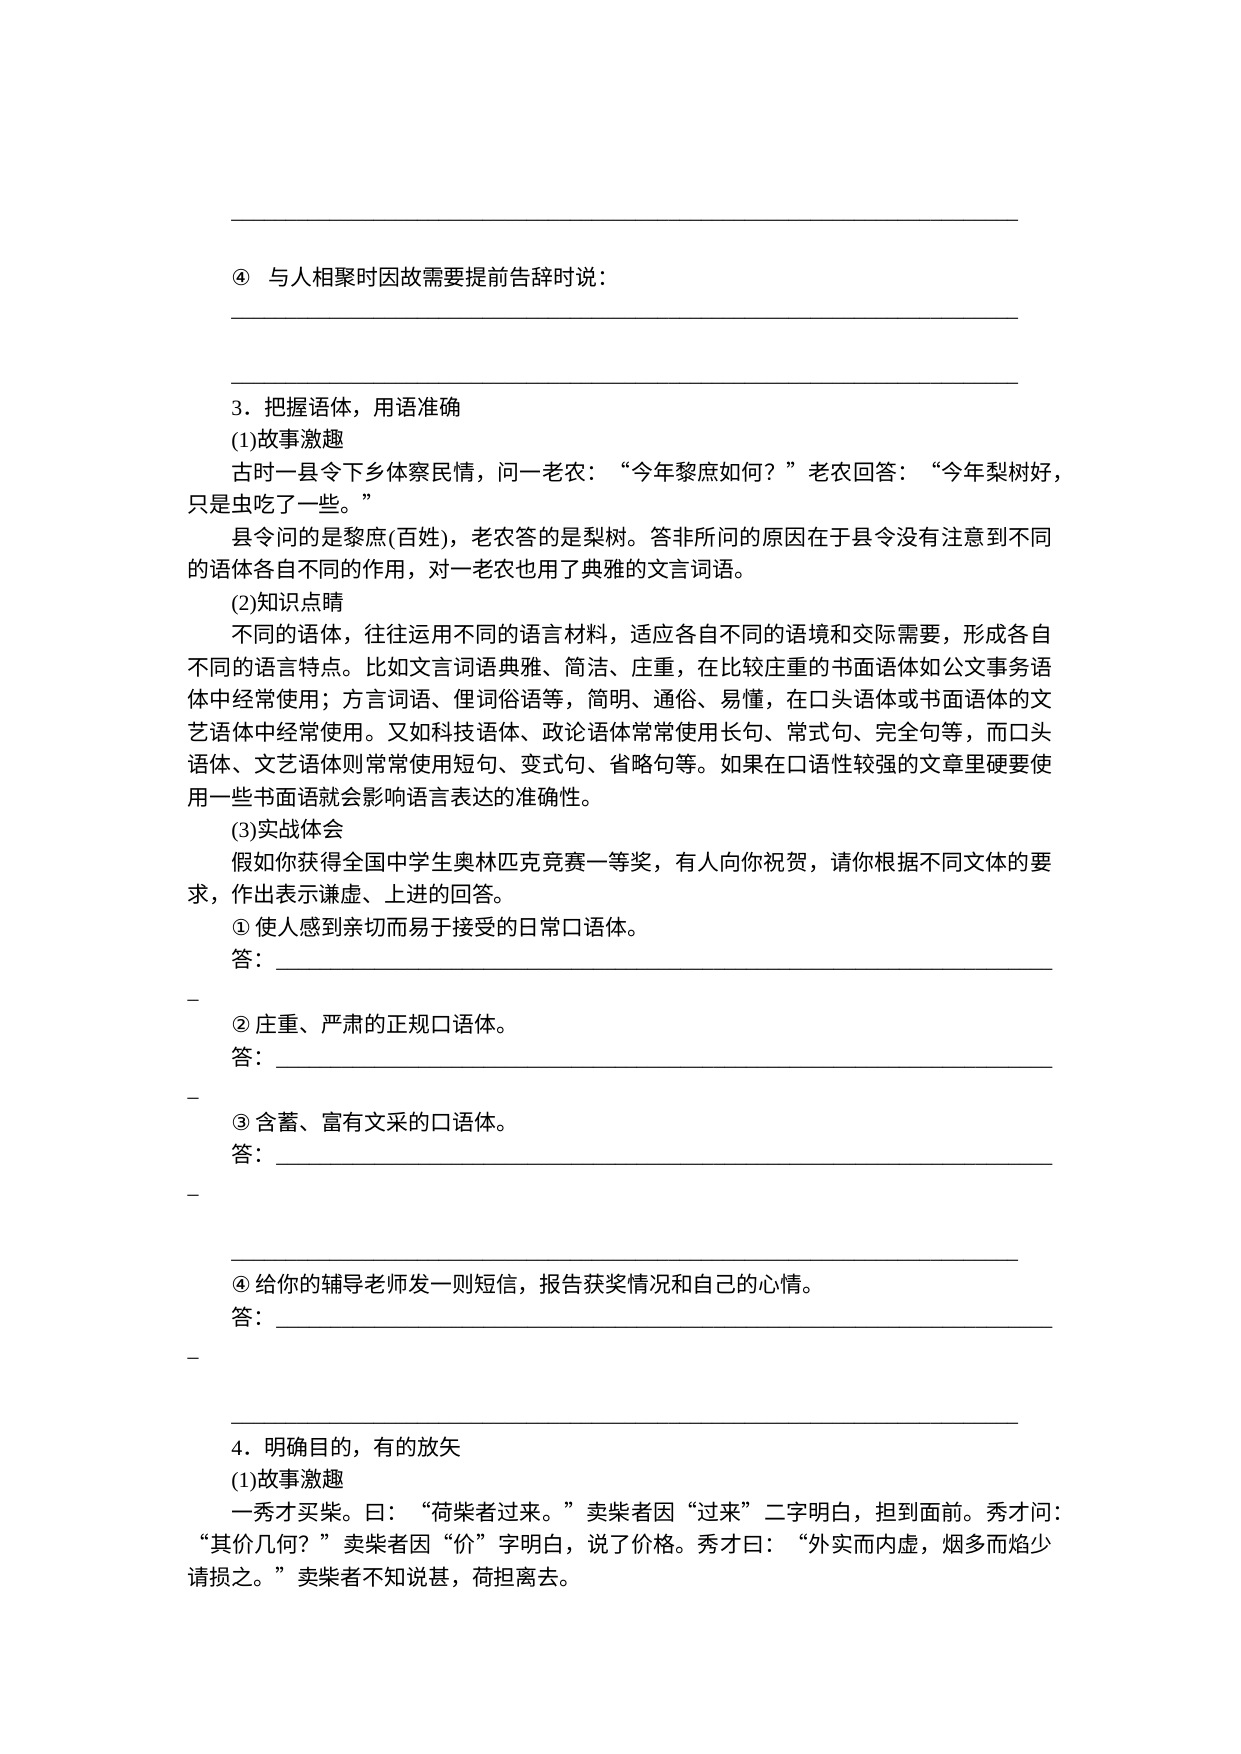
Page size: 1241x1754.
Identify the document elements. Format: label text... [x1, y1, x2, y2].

text ________________________________________________________________________ [187, 1234, 1053, 1267]
text 答：________________________________________________________________________ [187, 1039, 1053, 1104]
text (1)故事激趣 [187, 422, 1053, 454]
text (1)故事激趣 [187, 1462, 1053, 1494]
text ④给你的辅导老师发一则短信，报告获奖情况和自己的心情。 [187, 1267, 1053, 1299]
text 答：________________________________________________________________________ [187, 1137, 1053, 1202]
text ________________________________________________________________________ [187, 357, 1053, 389]
text 答：________________________________________________________________________ [187, 942, 1053, 1007]
text ________________________________________________________________________ [187, 1397, 1053, 1429]
text 一秀才买柴。曰：“荷柴者过来。”卖柴者因“过来”二字明白，担到面前。秀才问：“其价几何？”卖柴者因“价”字明白，说了价格。秀才曰：“外实而内虚，烟多而焰少，请损之。”卖柴者不知说甚，荷担离去。 [187, 1494, 1053, 1592]
list 与人相聚时因故需要提前告辞时说： [231, 259, 1053, 292]
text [231, 292, 1053, 324]
text 假如你获得全国中学生奥林匹克竞赛一等奖，有人向你祝贺，请你根据不同文体的要求，作出表示谦虚、上进的回答。 [187, 844, 1053, 909]
text (3)实战体会 [187, 812, 1053, 844]
text (2)知识点睛 [187, 584, 1053, 617]
text 3．把握语体，用语准确 [187, 389, 1053, 422]
text 古时一县令下乡体察民情，问一老农：“今年黎庶如何？”老农回答：“今年梨树好，只是虫吃了一些。” [187, 454, 1053, 519]
text 县令问的是黎庶(百姓)，老农答的是梨树。答非所问的原因在于县令没有注意到不同的语体各自不同的作用，对一老农也用了典雅的文言词语。 [187, 519, 1053, 584]
text 不同的语体，往往运用不同的语言材料，适应各自不同的语境和交际需要，形成各自不同的语言特点。比如文言词语典雅、简洁、庄重，在比较庄重的书面语体如公文事务语体中经常使用；方言词语、俚词俗语等，简明、通俗、易懂，在口头语体或书面语体的文艺语体中经常使用。又如科技语体、政论语体常常使用长句、常式句、完全句等，而口头语体、文艺语体则常常使用短句、变式句、省略句等。如果在口语性较强的文章里硬要使用一些书面语就会影响语言表达的准确性。 [187, 617, 1053, 812]
text ②庄重、严肃的正规口语体。 [187, 1007, 1053, 1039]
text ①使人感到亲切而易于接受的日常口语体。 [187, 909, 1053, 942]
text ③含蓄、富有文采的口语体。 [187, 1104, 1053, 1137]
text 4．明确目的，有的放矢 [187, 1429, 1053, 1462]
text 答：________________________________________________________________________ [187, 1299, 1053, 1364]
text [187, 194, 1053, 227]
